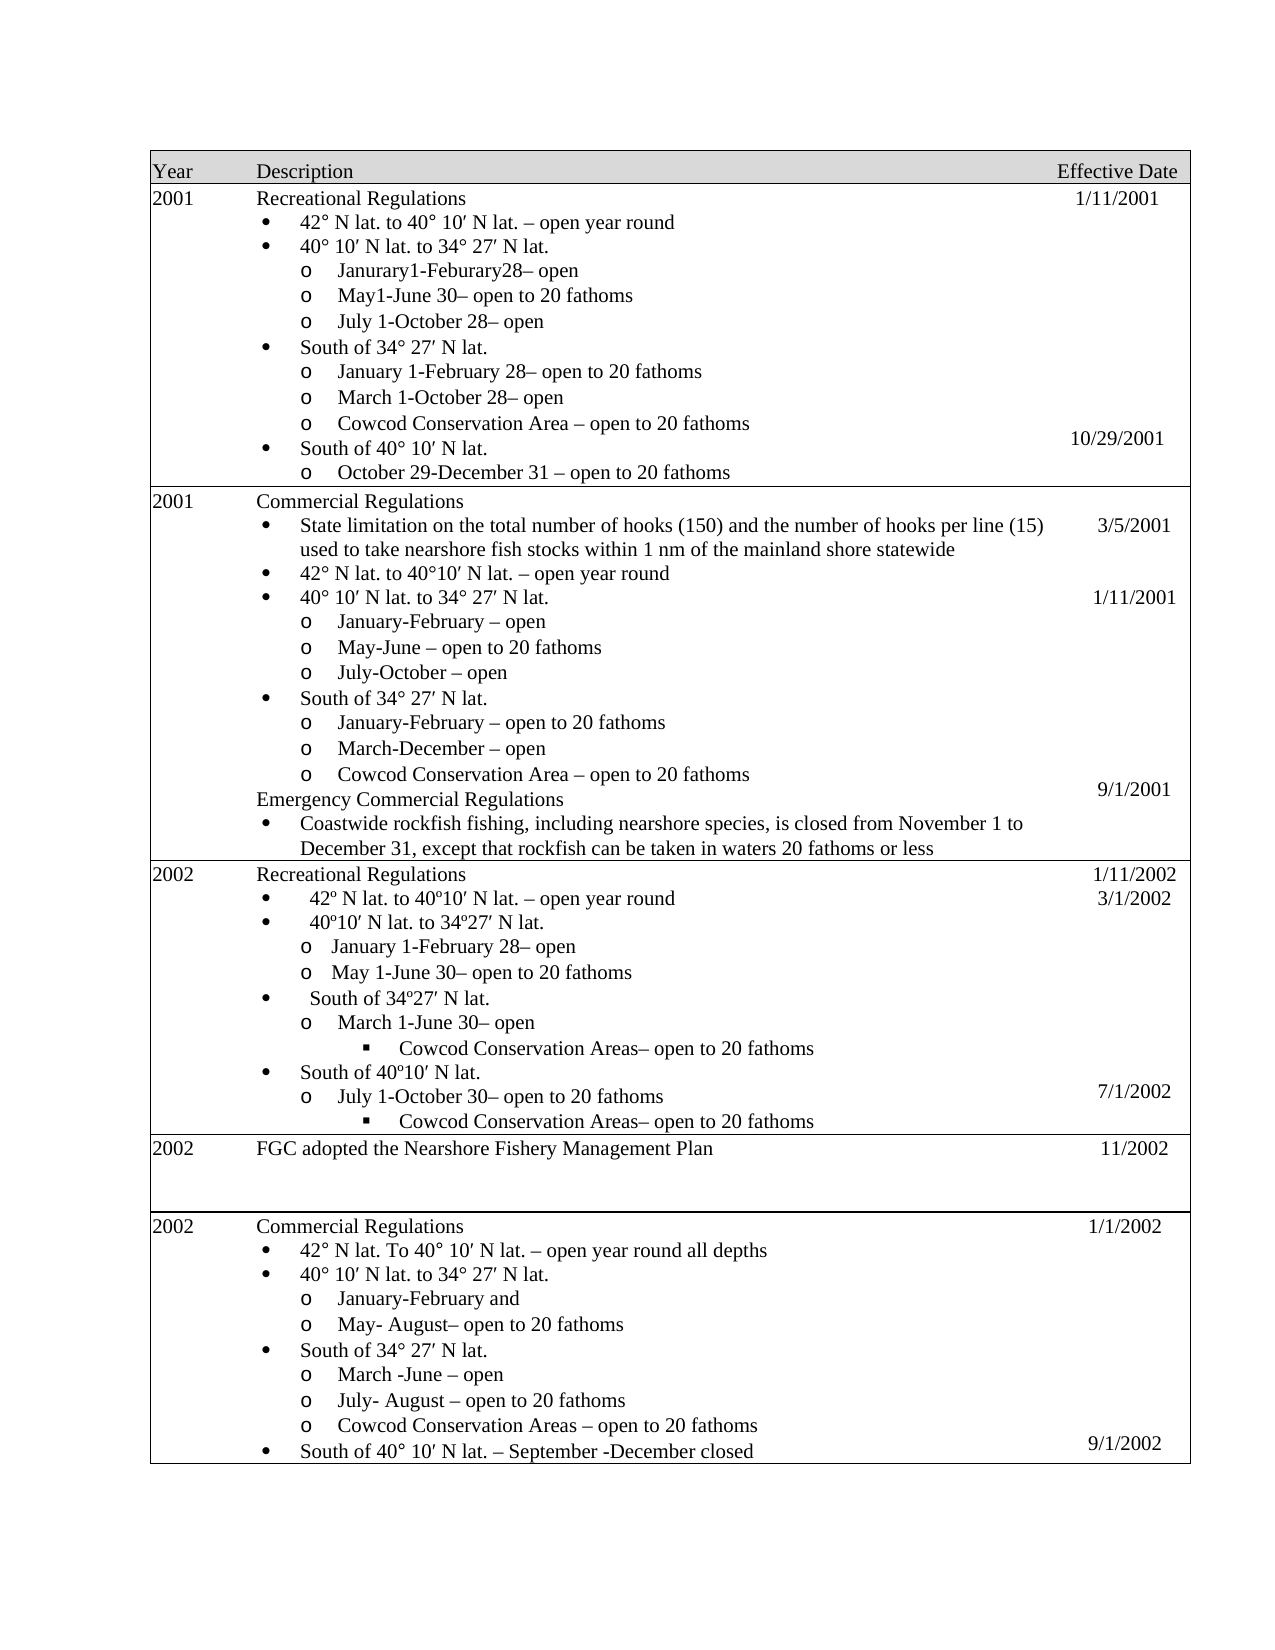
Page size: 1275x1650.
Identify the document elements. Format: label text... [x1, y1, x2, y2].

table_cell 1/11/2002 3/1/2002 7/1/2002 [1050, 861, 1190, 1133]
table_cell Recreational Regulations 42° N lat. to 40° 10ʹ N lat. – open year round 40° 10ʹ N lat. to 34° 27ʹ N lat. Janurary1-Feburary28– open May1-June 30– open to 20 fathoms July 1-October 28– open South of 34° 27ʹ N lat. January 1-February 28– open to 20 fathoms March 1-October 28– open Cowcod Conservation Area – open to 20 fathoms South of 40° 10ʹ N lat. October 29-December 31 – open to 20 fathoms [255, 184, 1050, 486]
table_cell Recreational Regulations 42º N lat. to 40º10ʹ N lat. – open year round 40º10ʹ N lat. to 34º27ʹ N lat. January 1-February 28– open May 1-June 30– open to 20 fathoms South of 34º27ʹ N lat. March 1-June 30– open Cowcod Conservation Areas– open to 20 fathoms South of 40º10ʹ N lat. July 1-October 30– open to 20 fathoms Cowcod Conservation Areas– open to 20 fathoms [255, 861, 1050, 1133]
table_cell FGC adopted the Nearshore Fishery Management Plan [255, 1135, 1050, 1211]
table_cell 3/5/2001 1/11/2001 9/1/2001 [1050, 487, 1190, 859]
table_cell Commercial Regulations State limitation on the total number of hooks (150) and the number of hooks per line (15) used to take nearshore fish stocks within 1 nm of the mainland shore statewide 42° N lat. to 40°10ʹ N lat. – open year round 40° 10ʹ N lat. to 34° 27ʹ N lat. January-February – open May-June – open to 20 fathoms July-October – open South of 34° 27ʹ N lat. January-February – open to 20 fathoms March-December – open Cowcod Conservation Area – open to 20 fathoms Emergency Commercial Regulations Coastwide rockfish fishing, including nearshore species, is closed from November 1 to December 31, except that rockfish can be taken in waters 20 fathoms or less [255, 487, 1050, 859]
table_cell 2001 [151, 487, 255, 859]
table_cell 2001 [151, 184, 255, 486]
table_cell 1/1/2002 9/1/2002 [1011, 1213, 1190, 1463]
table_cell Commercial Regulations 42° N lat. To 40° 10ʹ N lat. – open year round all depths 40° 10ʹ N lat. to 34° 27ʹ N lat. January-February and May- August– open to 20 fathoms South of 34° 27ʹ N lat. March -June – open July- August – open to 20 fathoms Cowcod Conservation Areas – open to 20 fathoms South of 40° 10ʹ N lat. – September -December closed [255, 1213, 1011, 1463]
table_cell 1/11/2001 10/29/2001 [1050, 184, 1190, 486]
table_cell 2002 [151, 1135, 255, 1211]
table_header Effective Date [1050, 151, 1190, 183]
table_header Description [255, 151, 1050, 183]
table_header Year [151, 151, 255, 183]
table_cell 11/2002 [1050, 1135, 1190, 1211]
table_cell 2002 [151, 861, 255, 1133]
table_cell 2002 [151, 1213, 255, 1463]
